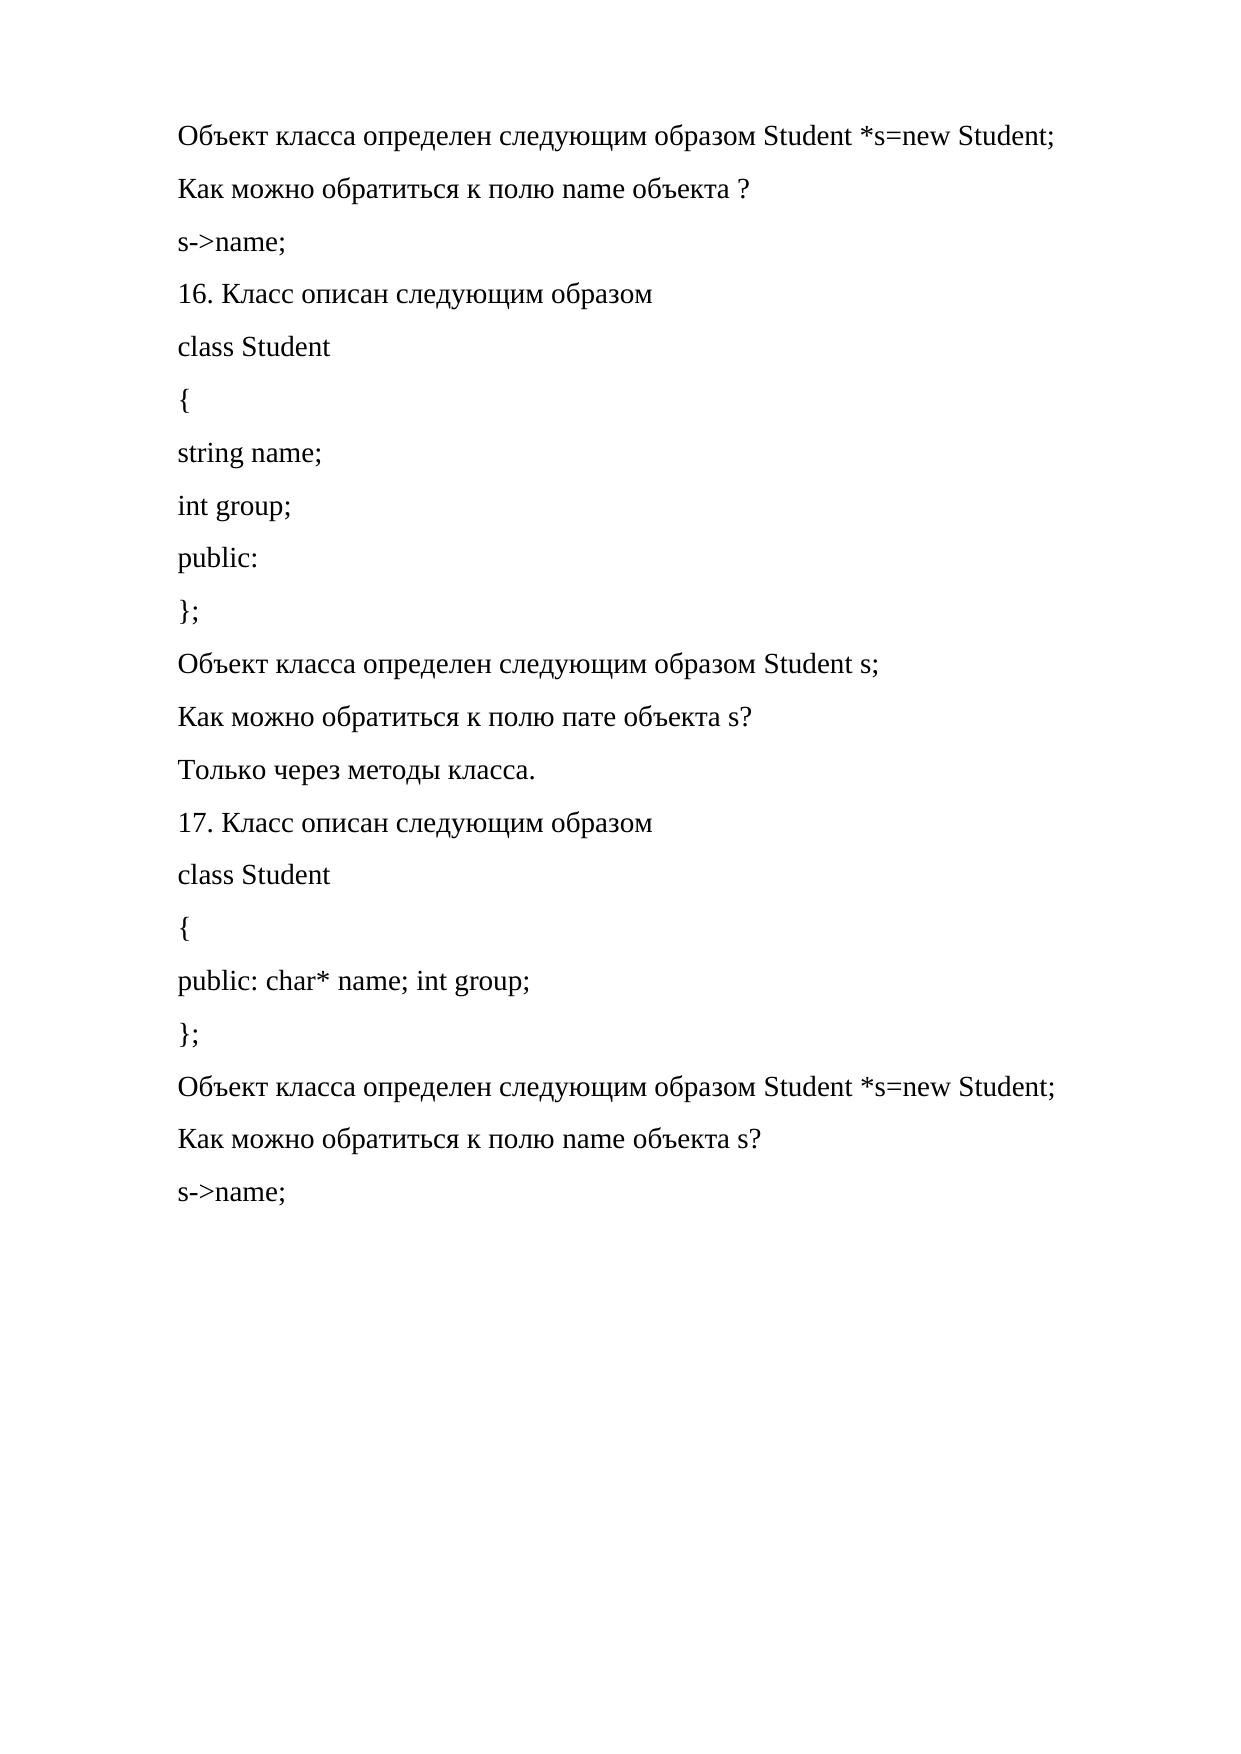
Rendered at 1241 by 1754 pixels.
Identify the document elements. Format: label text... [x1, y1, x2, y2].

text string name; [177, 435, 1152, 468]
text Объект класса определен следующим образом Student s; [177, 646, 1152, 680]
text public: [177, 541, 1152, 574]
text s->name; [177, 1174, 1152, 1208]
text public: char* name; int group; [177, 963, 1152, 997]
text class Student [177, 857, 1152, 891]
text { [177, 382, 1152, 416]
text int group; [177, 488, 1152, 521]
text Объект класса определен следующим образом Student *s=new Student; [177, 118, 1152, 152]
text Как можно обратиться к полю пате объекта ѕ? [177, 699, 1152, 733]
text s->name; [177, 224, 1152, 257]
text class Student [177, 329, 1152, 363]
text 17. Класс описан следующим образом [177, 805, 1152, 838]
text }; [177, 593, 1152, 627]
text Только через методы класса. [177, 752, 1152, 785]
text { [177, 910, 1152, 944]
text Объект класса определен следующим образом Student *s=new Student; [177, 1069, 1152, 1102]
text Как можно обратиться к полю name объекта ? [177, 171, 1152, 204]
text Как можно обратиться к полю name объекта ѕ? [177, 1122, 1152, 1155]
text 16. Класс описан следующим образом [177, 277, 1152, 310]
text }; [177, 1016, 1152, 1049]
